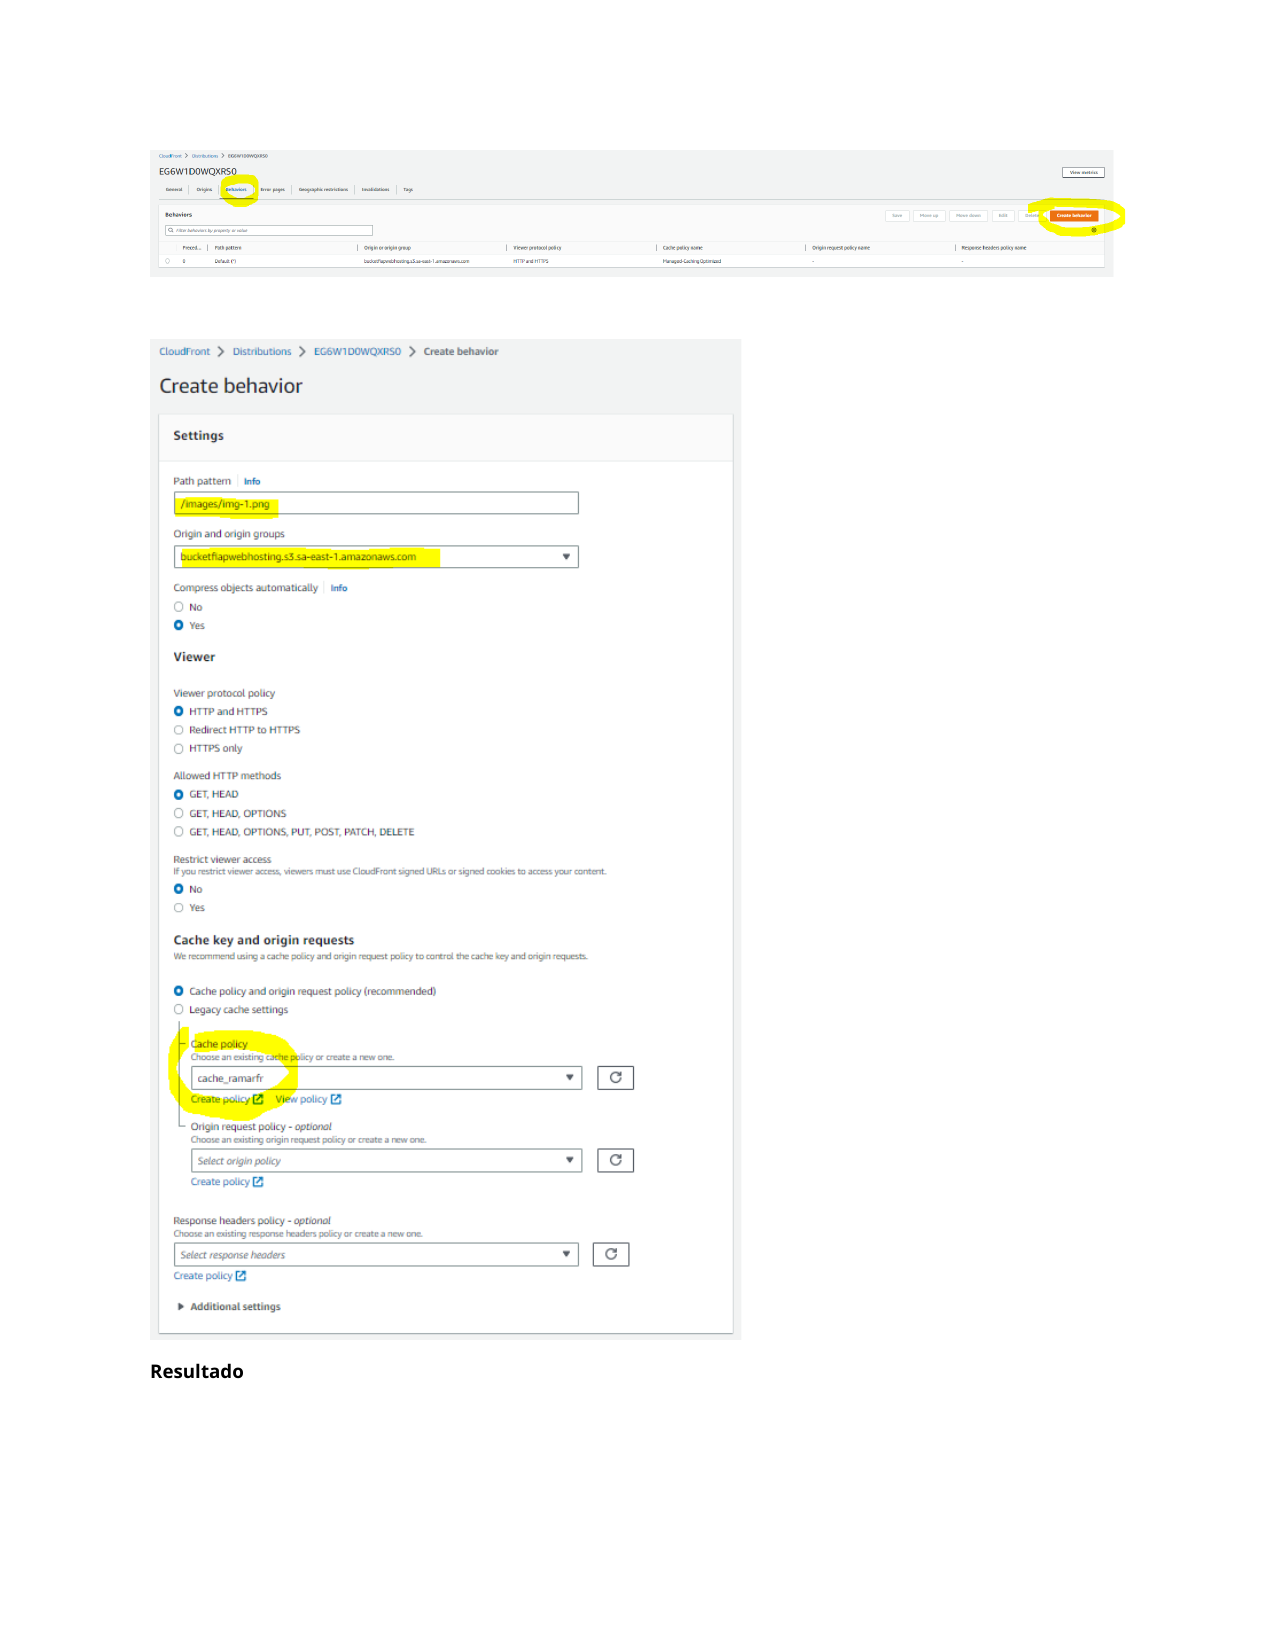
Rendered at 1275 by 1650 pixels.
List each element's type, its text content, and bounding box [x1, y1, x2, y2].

text Resultado [150, 1359, 1125, 1384]
picture [150, 339, 742, 1340]
picture [150, 150, 1125, 277]
